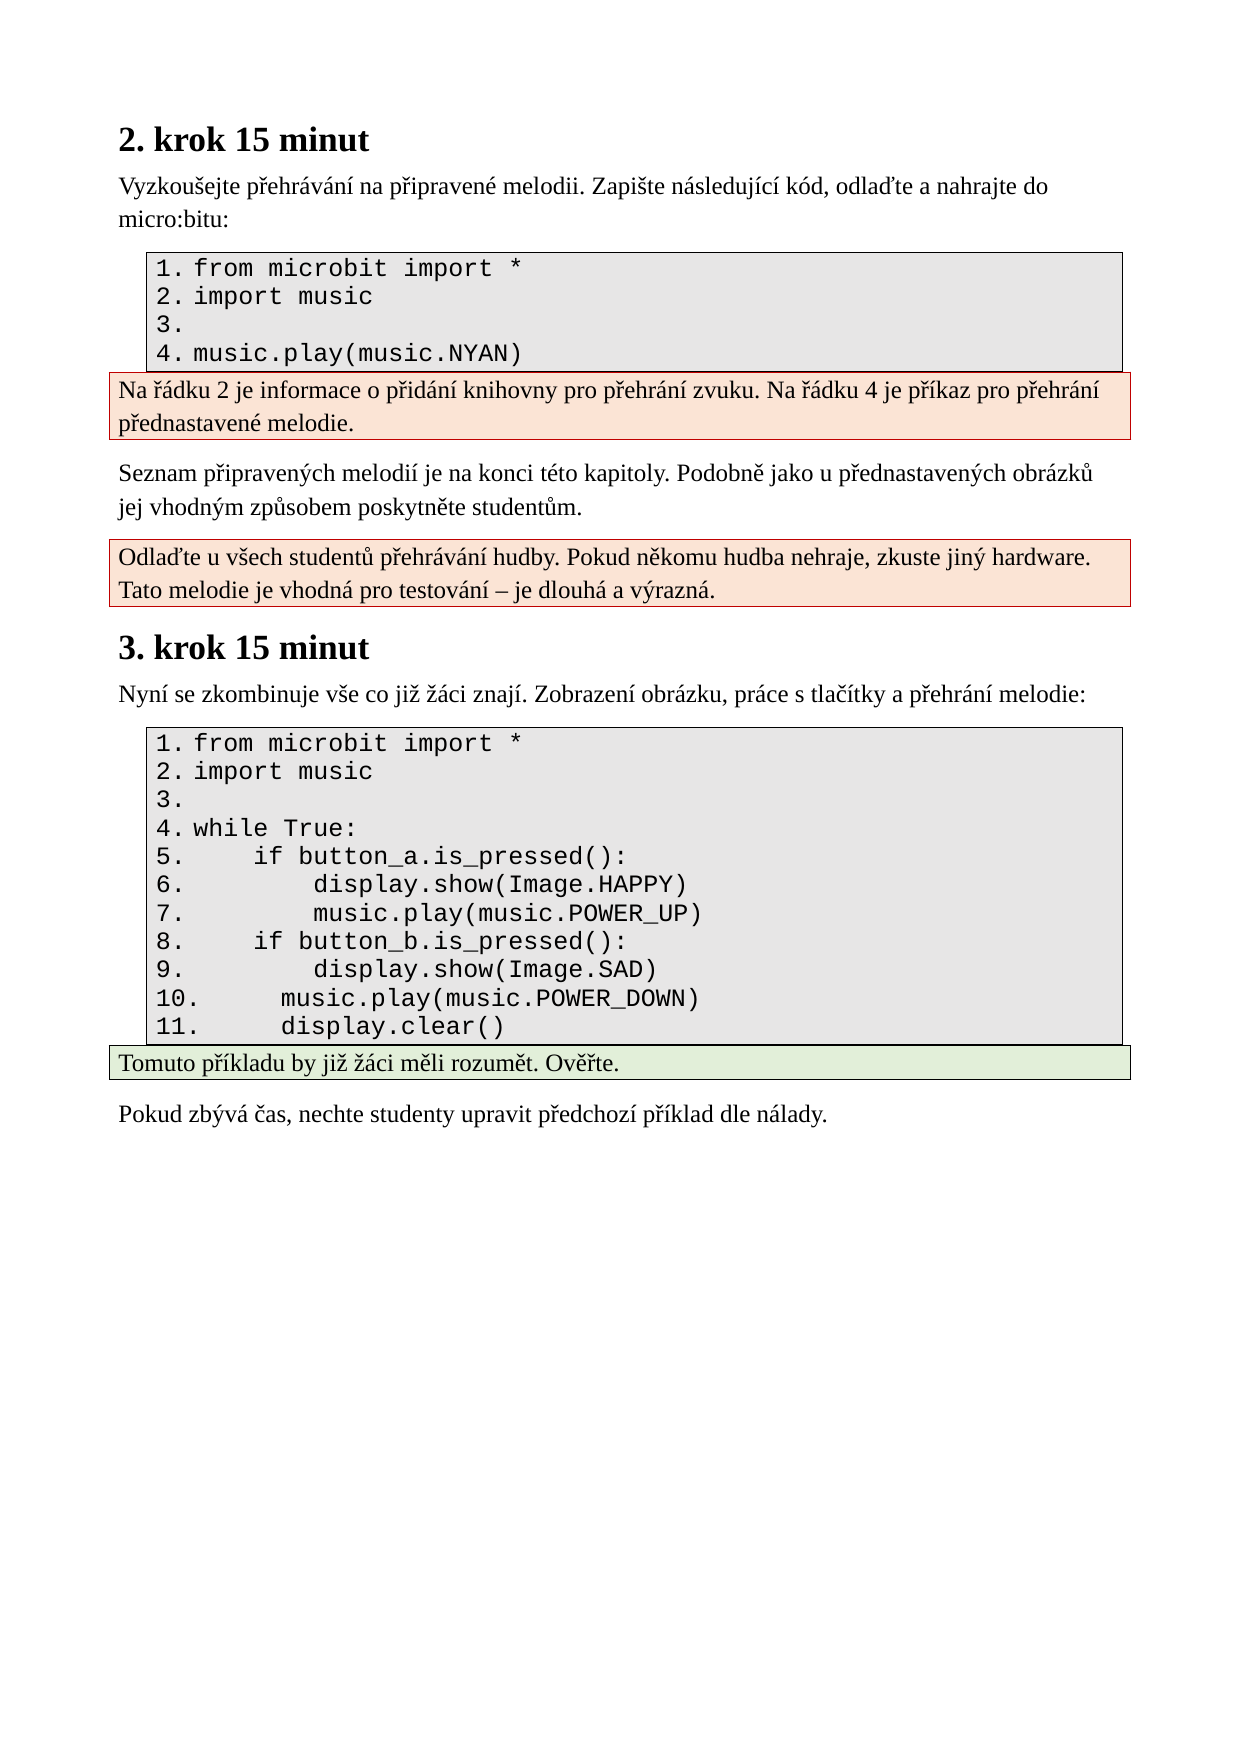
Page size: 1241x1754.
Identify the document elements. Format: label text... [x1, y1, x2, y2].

list if button_b.is_pressed(): [147, 925, 1122, 954]
text Pokud zbývá čas, nechte studenty upravit předchozí příklad dle nálady. [118, 1099, 1122, 1127]
list from microbit import * [147, 728, 1122, 755]
text Odlaďte u všech studentů přehrávání hudby. Pokud někomu hudba nehraje, zkuste jiný hardware. Tato melodie je vhodná pro testování – je dlouhá a výrazná. [110, 540, 1130, 606]
text Seznam připravených melodií je na konci této kapitoly. Podobně jako u přednastavených obrázků jej vhodným způsobem poskytněte studentům. [118, 458, 1122, 520]
text Vyzkoušejte přehrávání na připravené melodii. Zapište následující kód, odlaďte a nahrajte do micro:bitu: [118, 171, 1122, 233]
list if button_a.is_pressed(): [147, 840, 1122, 869]
text from microbit import * [147, 253, 1122, 280]
list music.play(music.POWER_UP) [147, 897, 1122, 925]
list while True: [147, 812, 1122, 840]
text Tomuto příkladu by již žáci měli rozumět. Ověřte. [110, 1046, 1130, 1079]
list import music [147, 755, 1122, 784]
subtitle 3. krok 15 minut [118, 626, 1122, 667]
text Nyní se zkombinuje vše co již žáci znají. Zobrazení obrázku, práce s tlačítky a přehrání melodie: [118, 679, 1122, 708]
subtitle 2. krok 15 minut [118, 118, 1122, 159]
list display.show(Image.SAD) [147, 954, 1122, 982]
text import music [147, 280, 1122, 309]
list music.play(music.POWER_DOWN) [147, 982, 1122, 1010]
text Na řádku 2 je informace o přidání knihovny pro přehrání zvuku. Na řádku 4 je příkaz pro přehrání přednastavené melodie. [110, 373, 1130, 439]
text music.play(music.NYAN) [147, 337, 1122, 371]
text display.clear() [147, 1010, 1122, 1044]
list display.show(Image.HAPPY) [147, 869, 1122, 897]
